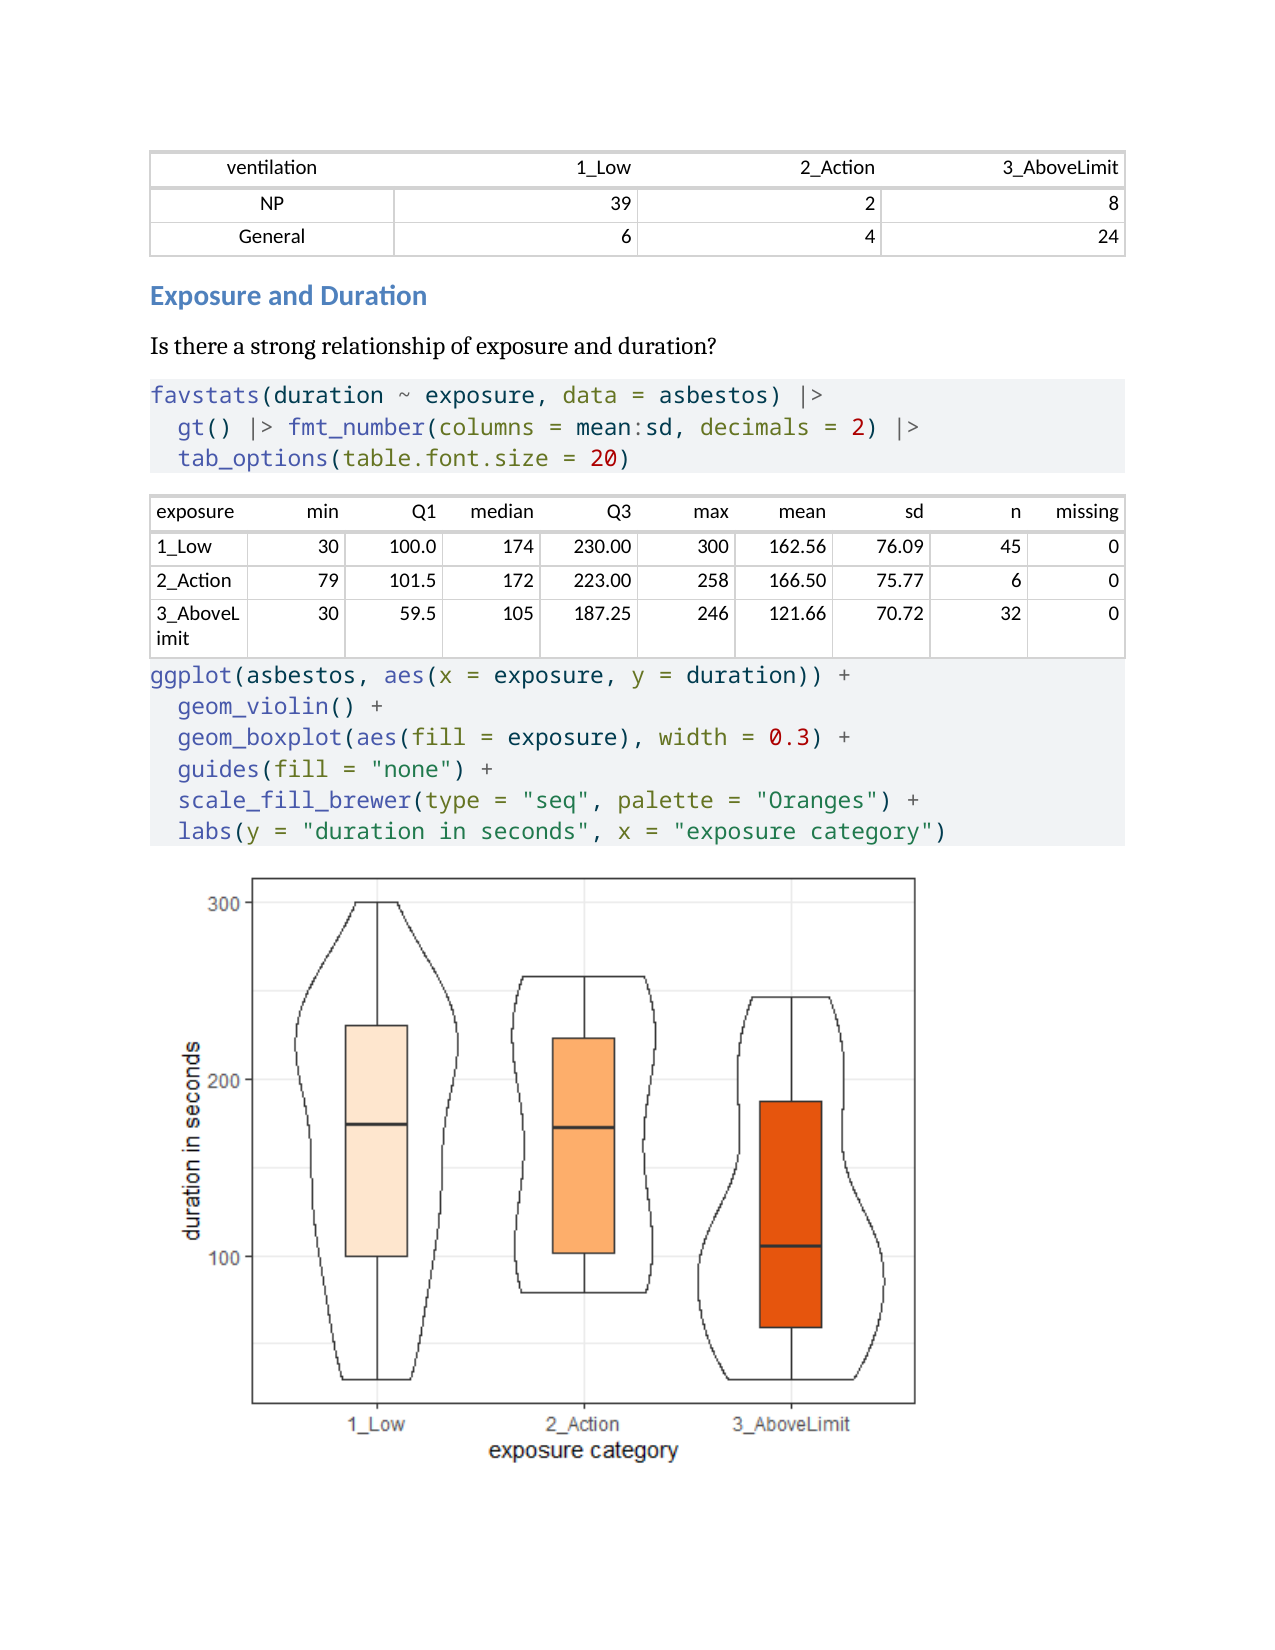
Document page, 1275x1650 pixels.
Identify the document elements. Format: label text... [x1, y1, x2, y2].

table_cell 162.56 [736, 534, 832, 565]
table_cell 223.00 [541, 567, 637, 599]
table_header min [248, 498, 345, 529]
text favstats(duration ~ exposure, data = asbestos) |> gt() |> fmt_number(columns = mean:sd, decimals = 2) |> tab_options(table.font.size = 20) [631, 379, 1125, 473]
text Is there a strong relationship of exposure and duration? [150, 332, 1125, 360]
picture [168, 867, 927, 1474]
table_header 3_AboveLimit [881, 154, 1124, 186]
table_header Q1 [345, 498, 442, 529]
table_cell 0 [1028, 600, 1124, 657]
table_cell 76.09 [833, 534, 929, 565]
table_cell 300 [638, 534, 734, 565]
table_cell 2 [638, 190, 880, 222]
table_cell 0 [1028, 567, 1124, 599]
table_cell 79 [248, 567, 344, 599]
table_cell 1_Low [151, 534, 247, 565]
table_cell 0 [1028, 534, 1124, 565]
table_header ventilation [151, 154, 394, 186]
table_cell 6 [931, 567, 1027, 599]
table_cell General [151, 223, 393, 255]
table_cell 6 [395, 223, 637, 255]
table_header 1_Low [394, 154, 637, 186]
table_cell 4 [638, 223, 880, 255]
table_cell 24 [882, 223, 1124, 255]
table_header missing [1028, 498, 1124, 529]
table_header sd [833, 498, 930, 529]
table_cell 2_Action [151, 567, 247, 599]
table_header 2_Action [638, 154, 881, 186]
table_cell 174 [443, 534, 539, 565]
table_cell 8 [882, 190, 1124, 222]
table_cell 246 [638, 600, 734, 657]
table_cell 166.50 [736, 567, 832, 599]
table_header max [638, 498, 735, 529]
table_cell 187.25 [541, 600, 637, 657]
table_cell 230.00 [541, 534, 637, 565]
table_header exposure [151, 498, 247, 529]
table_cell 100.0 [346, 534, 442, 565]
table_cell 105 [443, 600, 539, 657]
table_cell 45 [931, 534, 1027, 565]
text ggplot(asbestos, aes(x = exposure, y = duration)) + geom_violin() + geom_boxplot(aes(fill = exposure), width = 0.3) + guides(fill = "none") + scale_fill_brewer(type = "seq", palette = "Oranges") + labs(y = "duration in seconds", x = "exposure category") [384, 659, 1125, 846]
table_header n [930, 498, 1027, 529]
table_header Q3 [540, 498, 637, 529]
table_cell 59.5 [346, 600, 442, 657]
table_cell 70.72 [833, 600, 929, 657]
table_cell 75.77 [833, 567, 929, 599]
table_header median [443, 498, 540, 529]
table_cell 172 [443, 567, 539, 599]
table_cell 30 [248, 600, 344, 657]
table_cell 39 [395, 190, 637, 222]
subtitle Exposure and Duration [150, 277, 1125, 313]
table_cell 3_AboveLimit [151, 600, 247, 657]
table_cell 101.5 [346, 567, 442, 599]
table_cell 121.66 [736, 600, 832, 657]
table_header mean [735, 498, 832, 529]
table_cell 32 [931, 600, 1027, 657]
table_cell NP [151, 190, 393, 222]
table_cell 258 [638, 567, 734, 599]
table_cell 30 [248, 534, 344, 565]
